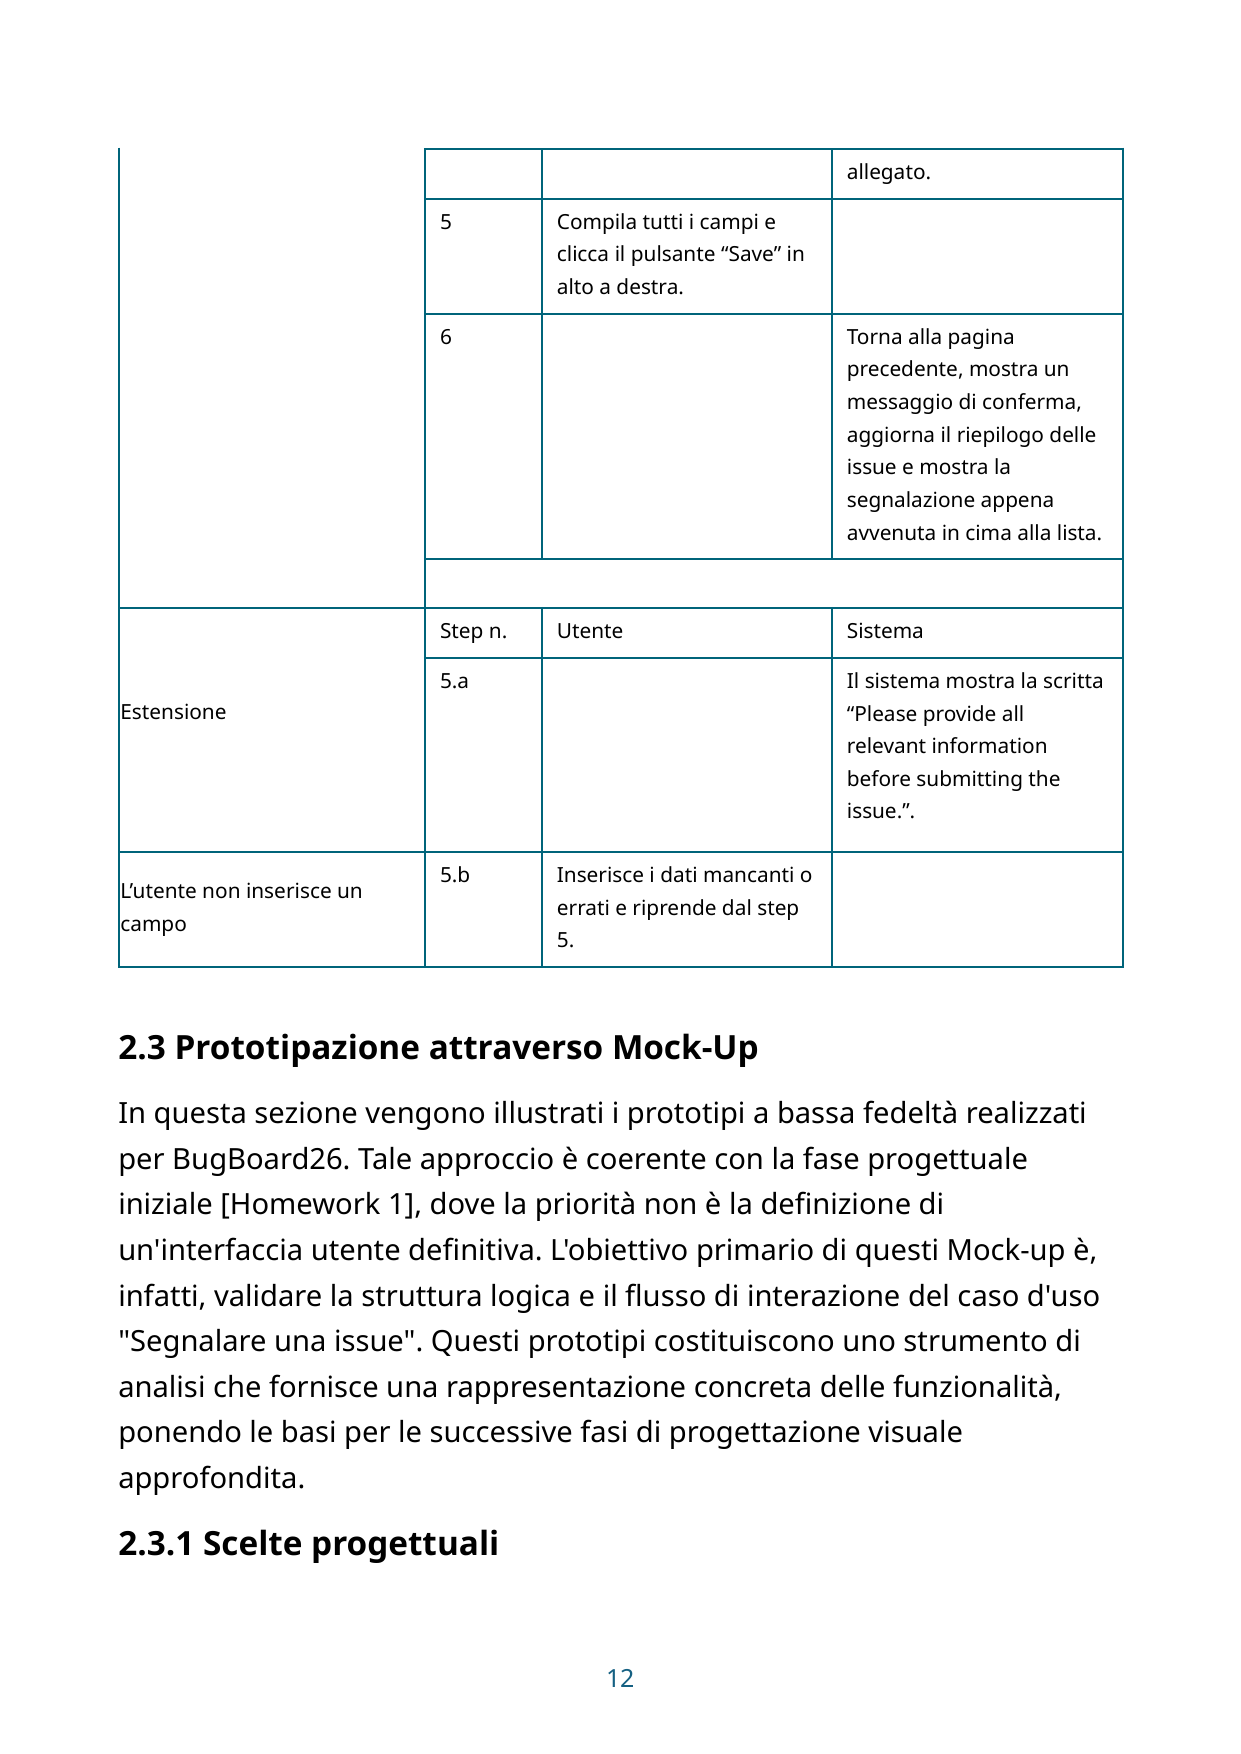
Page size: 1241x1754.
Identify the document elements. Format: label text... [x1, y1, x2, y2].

table_cell Utente [543, 609, 831, 657]
table_cell 6 [426, 315, 541, 558]
text 2.3 Prototipazione attraverso Mock-Up [118, 1023, 1122, 1069]
text In questa sezione vengono illustrati i prototipi a bassa fedeltà realizzati per BugBoard26. Tale approccio è coerente con la fase progettuale iniziale [Homework 1], dove la priorità non è la definizione di un'interfaccia utente definitiva. L'obiettivo primario di questi Mock-up è, infatti, validare la struttura logica e il flusso di interazione del caso d'uso "Segnalare una issue". Questi prototipi costituiscono uno strumento di analisi che fornisce una rappresentazione concreta delle funzionalità, ponendo le basi per le successive fasi di progettazione visuale approfondita. [118, 1092, 1122, 1497]
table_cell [833, 150, 1122, 197]
table_cell Estensione [120, 609, 424, 851]
table_cell Compila tutti i campi e clicca il pulsante “Save” in alto a destra. [543, 200, 831, 312]
table_cell [543, 659, 831, 851]
table_cell [543, 315, 831, 558]
table_cell Inserisce i dati mancanti o errati e riprende dal step 5. [543, 853, 831, 966]
table_cell 5.a [426, 659, 541, 851]
table_cell 5 [426, 200, 541, 312]
text 2.3.1 Scelte progettuali [118, 1519, 1122, 1565]
table_cell Il sistema mostra la scritta “Please provide all relevant information before submitting the issue.”. [833, 659, 1122, 851]
table_cell L’utente non inserisce un campo [120, 853, 424, 966]
table_cell Sistema [833, 609, 1122, 657]
table_cell [543, 150, 831, 197]
table_cell [833, 200, 1122, 312]
table_cell 5.b [426, 853, 541, 966]
table_cell Torna alla pagina precedente, mostra un messaggio di conferma, aggiorna il riepilogo delle issue e mostra la segnalazione appena avvenuta in cima alla lista. [833, 315, 1122, 558]
table_cell [426, 560, 1122, 607]
table_cell 4 [426, 150, 541, 197]
table_cell [833, 853, 1122, 966]
table_cell Step n. [426, 609, 541, 657]
